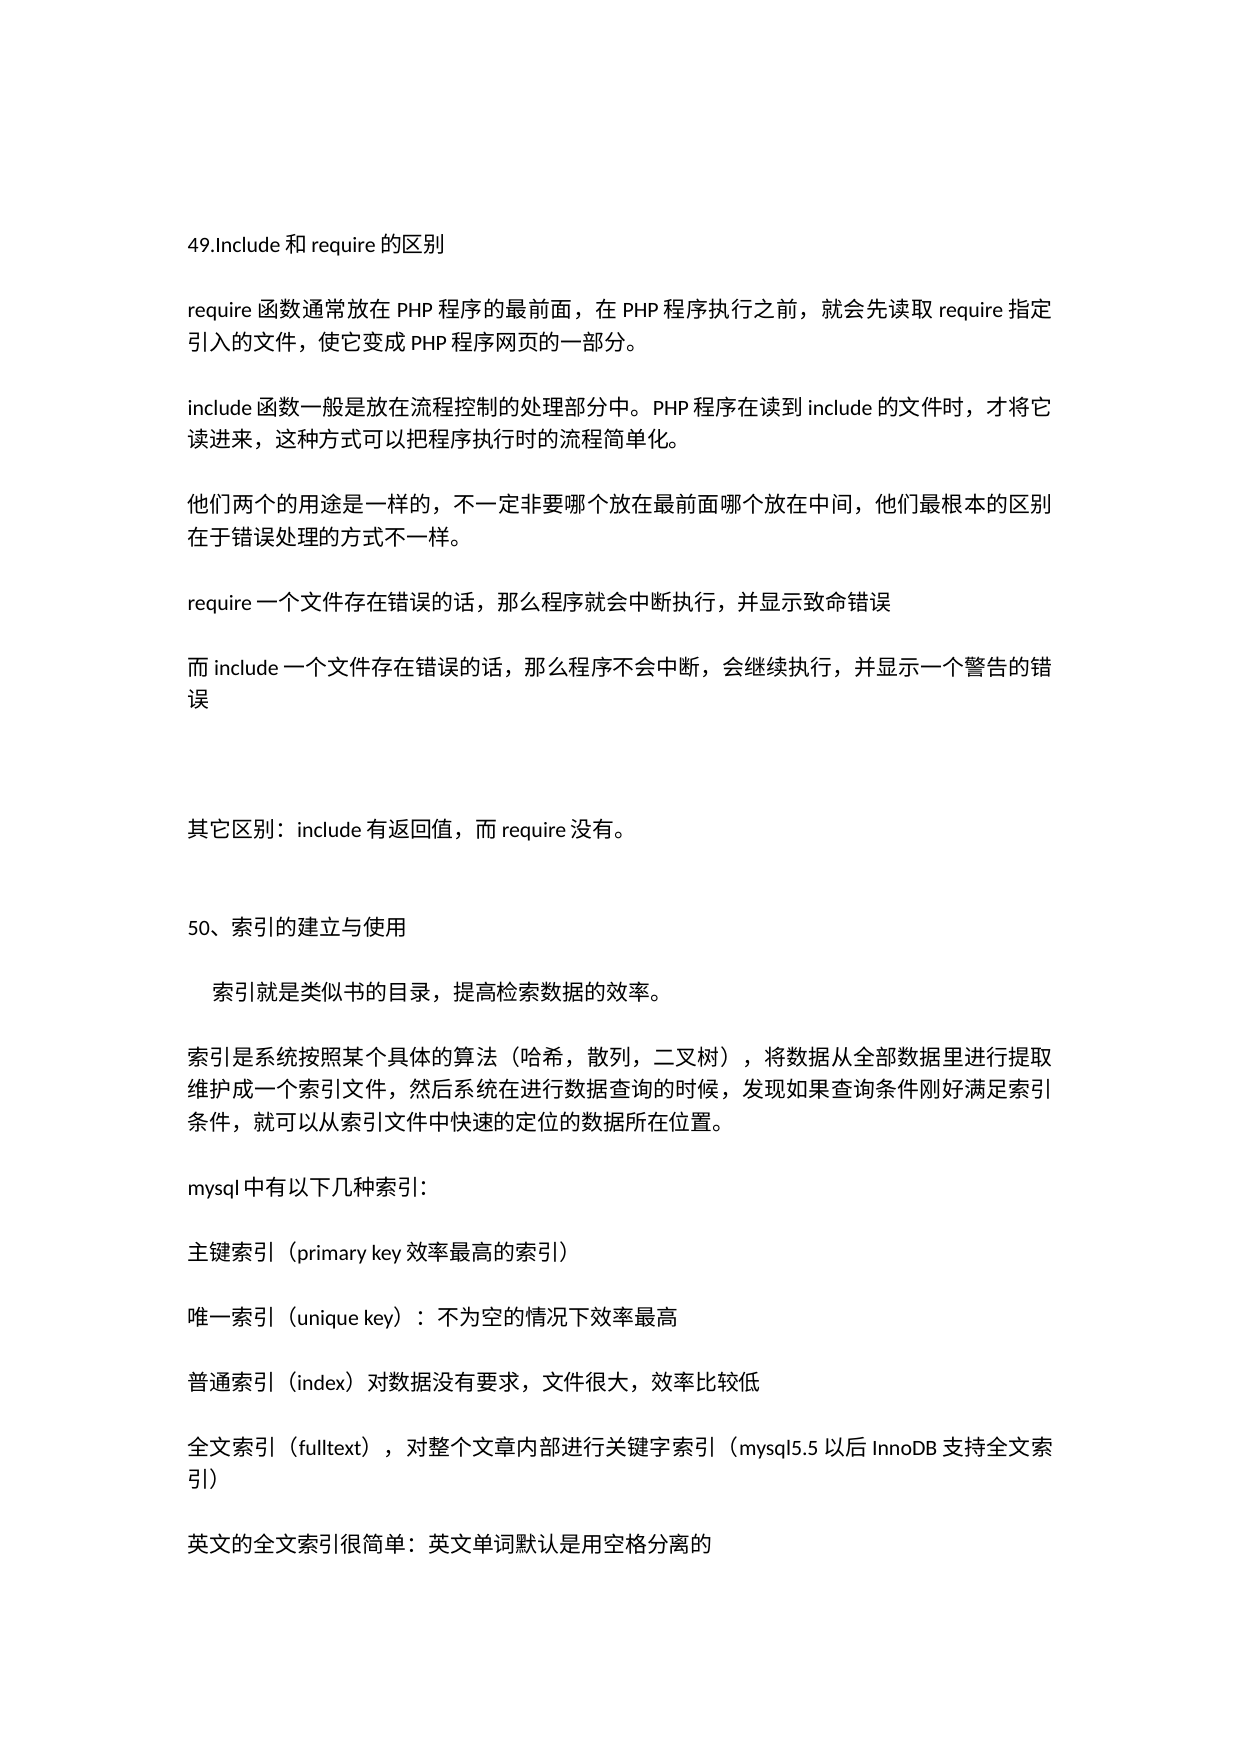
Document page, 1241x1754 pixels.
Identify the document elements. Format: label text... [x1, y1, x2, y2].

text 英文的全文索引很简单：英文单词默认是用空格分离的 [187, 1527, 1053, 1559]
text 全文索引（fulltext），对整个文章内部进行关键字索引（mysql5.5以后InnoDB支持全文索引） [187, 1429, 1053, 1494]
text 他们两个的用途是一样的，不一定非要哪个放在最前面哪个放在中间，他们最根本的区别在于错误处理的方式不一样。 [187, 487, 1053, 552]
text 50、索引的建立与使用 [187, 909, 1053, 942]
text 唯一索引（unique key）：不为空的情况下效率最高 [187, 1299, 1053, 1332]
text require一个文件存在错误的话，那么程序就会中断执行，并显示致命错误 [187, 584, 1053, 617]
text require函数通常放在PHP程序的最前面，在PHP程序执行之前，就会先读取require指定引入的文件，使它变成PHP程序网页的一部分。 [187, 292, 1053, 357]
text 其它区别：include有返回值，而require没有。 [187, 812, 1053, 844]
text mysql中有以下几种索引： [187, 1169, 1053, 1202]
text 索引是系统按照某个具体的算法（哈希，散列，二叉树），将数据从全部数据里进行提取，维护成一个索引文件，然后系统在进行数据查询的时候，发现如果查询条件刚好满足索引条件，就可以从索引文件中快速的定位的数据所在位置。 [187, 1039, 1053, 1137]
text 而include一个文件存在错误的话，那么程序不会中断，会继续执行，并显示一个警告的错误 [187, 649, 1053, 714]
text include函数一般是放在流程控制的处理部分中。PHP程序在读到include的文件时，才将它读进来，这种方式可以把程序执行时的流程简单化。 [187, 389, 1053, 454]
text 索引就是类似书的目录，提高检索数据的效率。 [187, 974, 1053, 1007]
text 普通索引（index）对数据没有要求，文件很大，效率比较低 [187, 1364, 1053, 1397]
text 主键索引（primary key效率最高的索引） [187, 1234, 1053, 1267]
text 49.Include和require的区别 [187, 227, 1053, 259]
